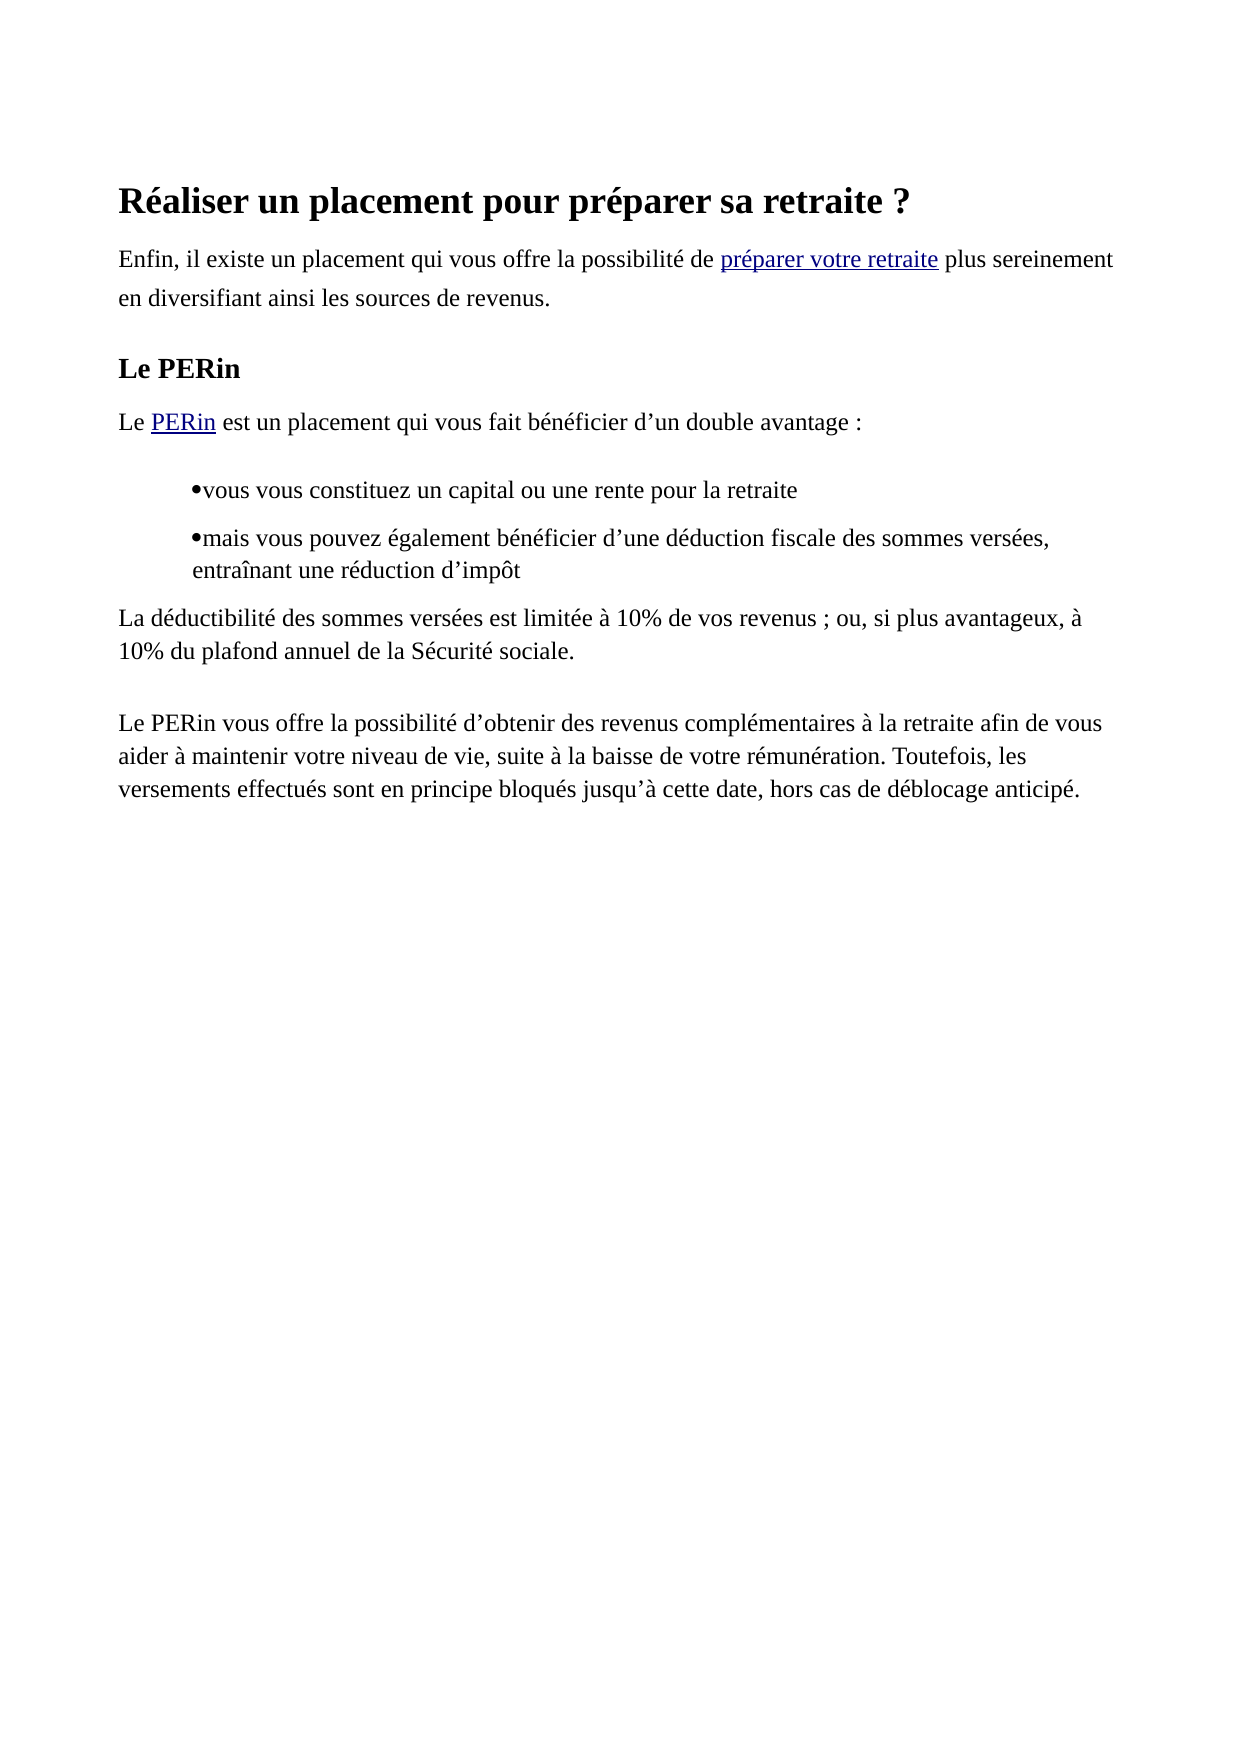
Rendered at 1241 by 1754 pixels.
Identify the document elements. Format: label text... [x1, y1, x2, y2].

list vous vous constituez un capital ou une rente pour la retraite [192, 475, 1122, 504]
subtitle Le PERin [118, 351, 1122, 384]
subtitle Réaliser un placement pour préparer sa retraite ? [118, 178, 1122, 221]
text Le PERin vous offre la possibilité d’obtenir des revenus complémentaires à la retraite afin de vous aider à maintenir votre niveau de vie, suite à la baisse de votre rémunération. Toutefois, les versements effectués sont en principe bloqués jusqu’à cette date, hors cas de déblocage anticipé. [118, 708, 1122, 803]
list mais vous pouvez également bénéficier d’une déduction fiscale des sommes versées, entraînant une réduction d’impôt [192, 523, 1122, 584]
text La déductibilité des sommes versées est limitée à 10% de vos revenus ; ou, si plus avantageux, à 10% du plafond annuel de la Sécurité sociale. [118, 603, 1122, 665]
text Enfin, il existe un placement qui vous offre la possibilité de préparer votre retraite plus sereinement en diversifiant ainsi les sources de revenus. [118, 234, 1122, 312]
text Le PERin est un placement qui vous fait bénéficier d’un double avantage : [118, 397, 1122, 436]
